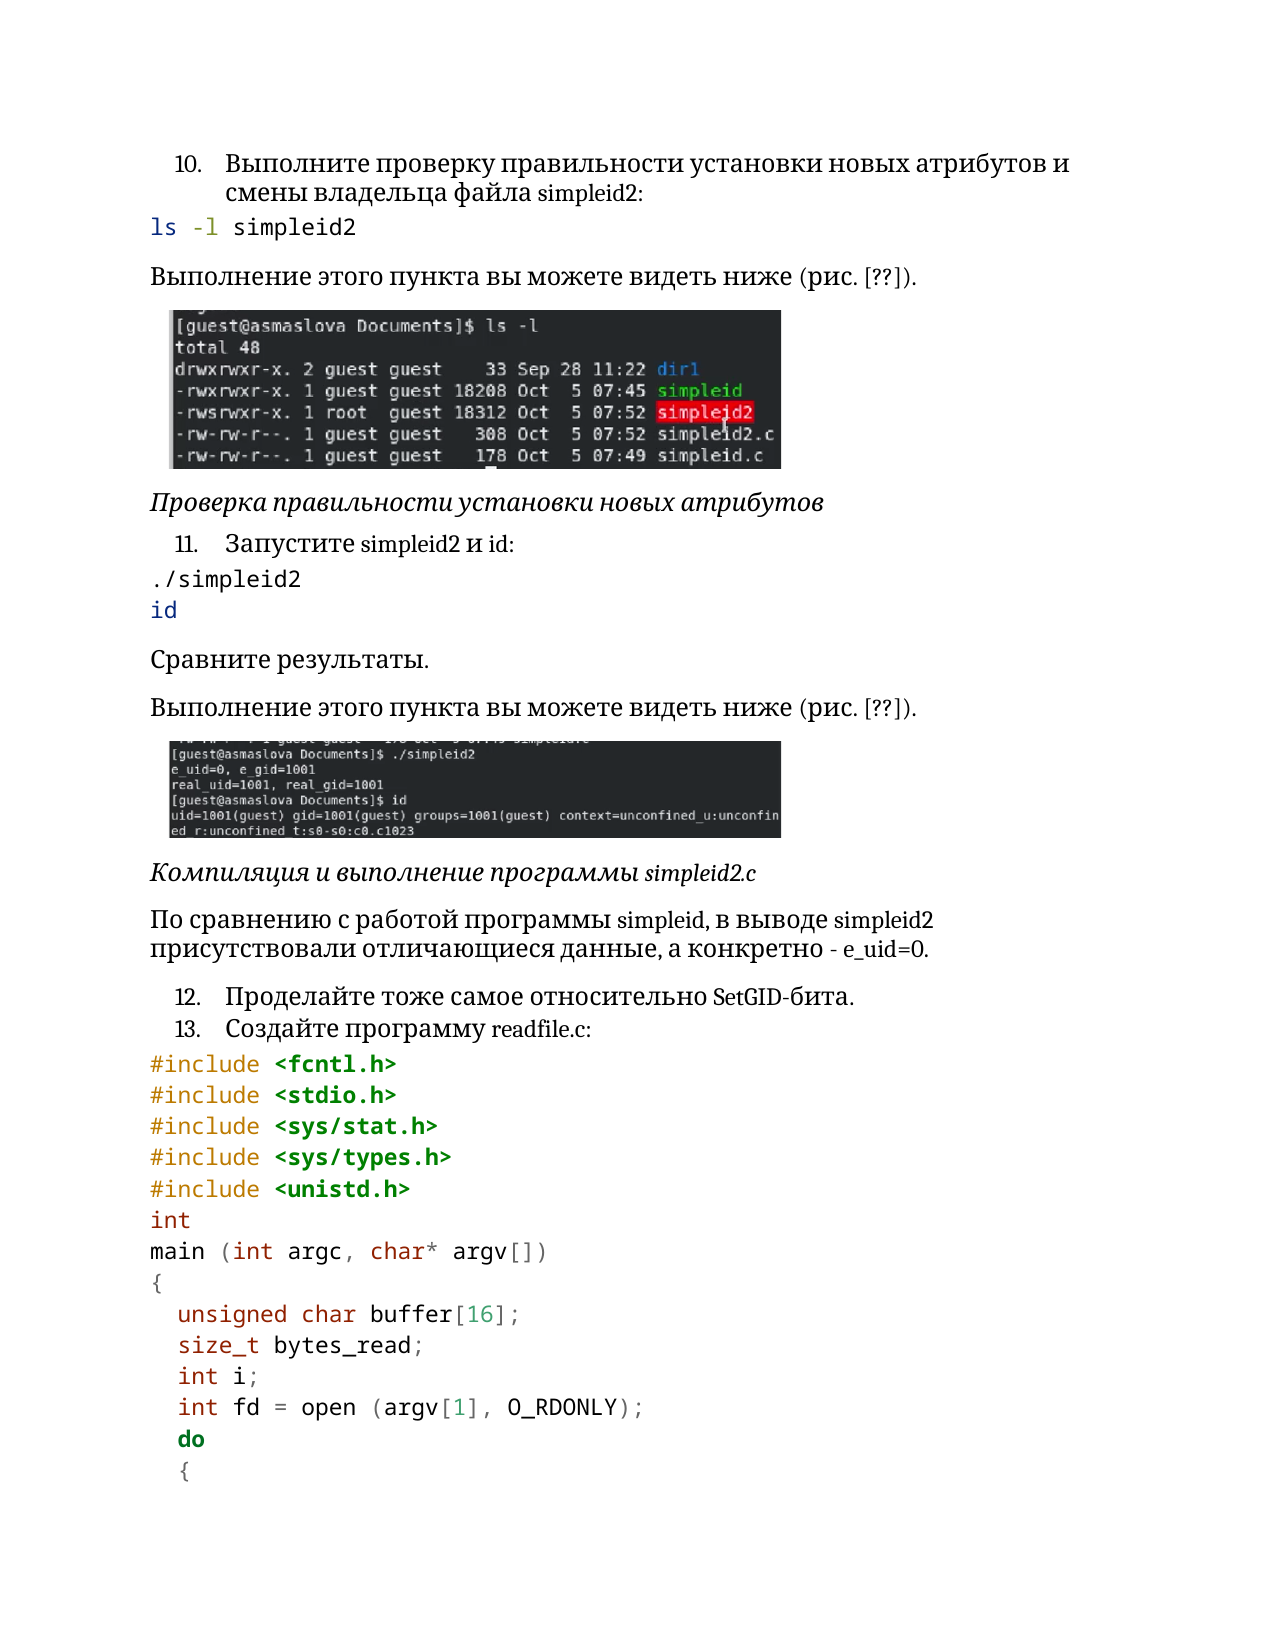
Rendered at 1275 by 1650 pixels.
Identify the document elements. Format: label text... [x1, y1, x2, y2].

text Выполнение этого пункта вы можете видеть ниже (рис. [??]). [150, 693, 1125, 722]
text ./simpleid2 id [150, 563, 1125, 625]
list Проделайте тоже самое относительно SetGID-бита. [175, 982, 1125, 1011]
text Компиляция и выполнение программы simpleid2.c [150, 859, 1125, 887]
text По сравнению с работой программы simpleid, в выводе simpleid2 присутствовали отличающиеся данные, а конкретно - e_uid=0. [150, 906, 1125, 964]
list Выполните проверку правильности установки новых атрибутов и смены владельца файла simpleid2: [175, 150, 1125, 207]
list Создайте программу readfile.c: [175, 1015, 1125, 1044]
text ls -l simpleid2 [150, 211, 1125, 242]
picture [168, 310, 782, 469]
list Запустите simpleid2 и id: [175, 530, 1125, 559]
text Проверка правильности установки новых атрибутов [150, 489, 1125, 518]
text Выполнение этого пункта вы можете видеть ниже (рис. [??]). [150, 263, 1125, 292]
text Сравните результаты. [150, 646, 1125, 675]
picture [168, 741, 782, 838]
